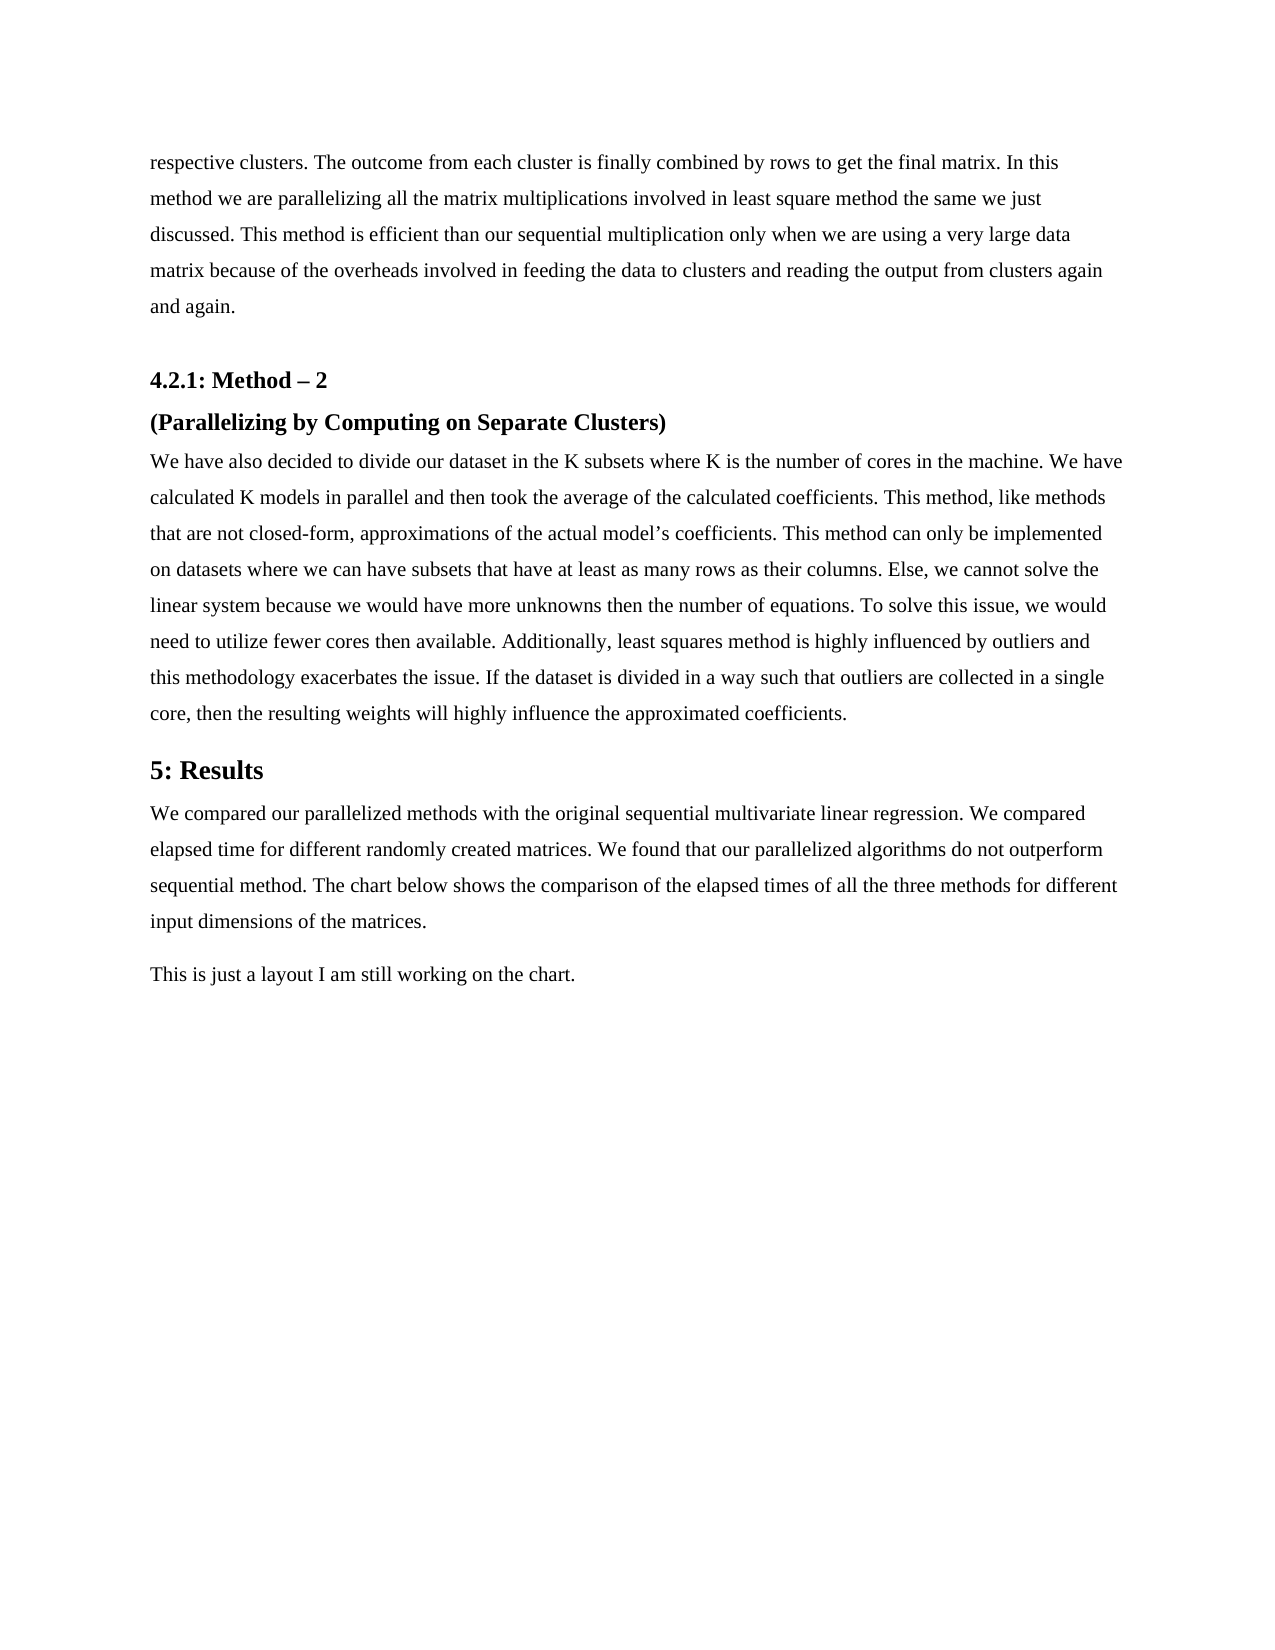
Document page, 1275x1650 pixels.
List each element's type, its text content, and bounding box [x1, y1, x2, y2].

text 5: Results [150, 754, 1125, 785]
text We have also decided to divide our dataset in the K subsets where K is the number of cores in the machine. We have calculated K models in parallel and then took the average of the calculated coefficients. This method, like methods that are not closed-form, approximations of the actual model’s coefficients. This method can only be implemented on datasets where we can have subsets that have at least as many rows as their columns. Else, we cannot solve the linear system because we would have more unknowns then the number of equations. To solve this issue, we would need to utilize fewer cores then available. Additionally, least squares method is highly influenced by outliers and this methodology exacerbates the issue. If the dataset is divided in a way such that outliers are collected in a single core, then the resulting weights will highly influence the approximated coefficients. [150, 449, 1125, 725]
text This is just a layout I am still working on the chart. [150, 961, 1125, 986]
text (Parallelizing by Computing on Separate Clusters) [150, 408, 1125, 435]
text 4.2.1: Method – 2 [150, 366, 1125, 394]
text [150, 150, 1125, 318]
text We compared our parallelized methods with the original sequential multivariate linear regression. We compared elapsed time for different randomly created matrices. We found that our parallelized algorithms do not outperform sequential method. The chart below shows the comparison of the elapsed times of all the three methods for different input dimensions of the matrices. [150, 801, 1125, 933]
